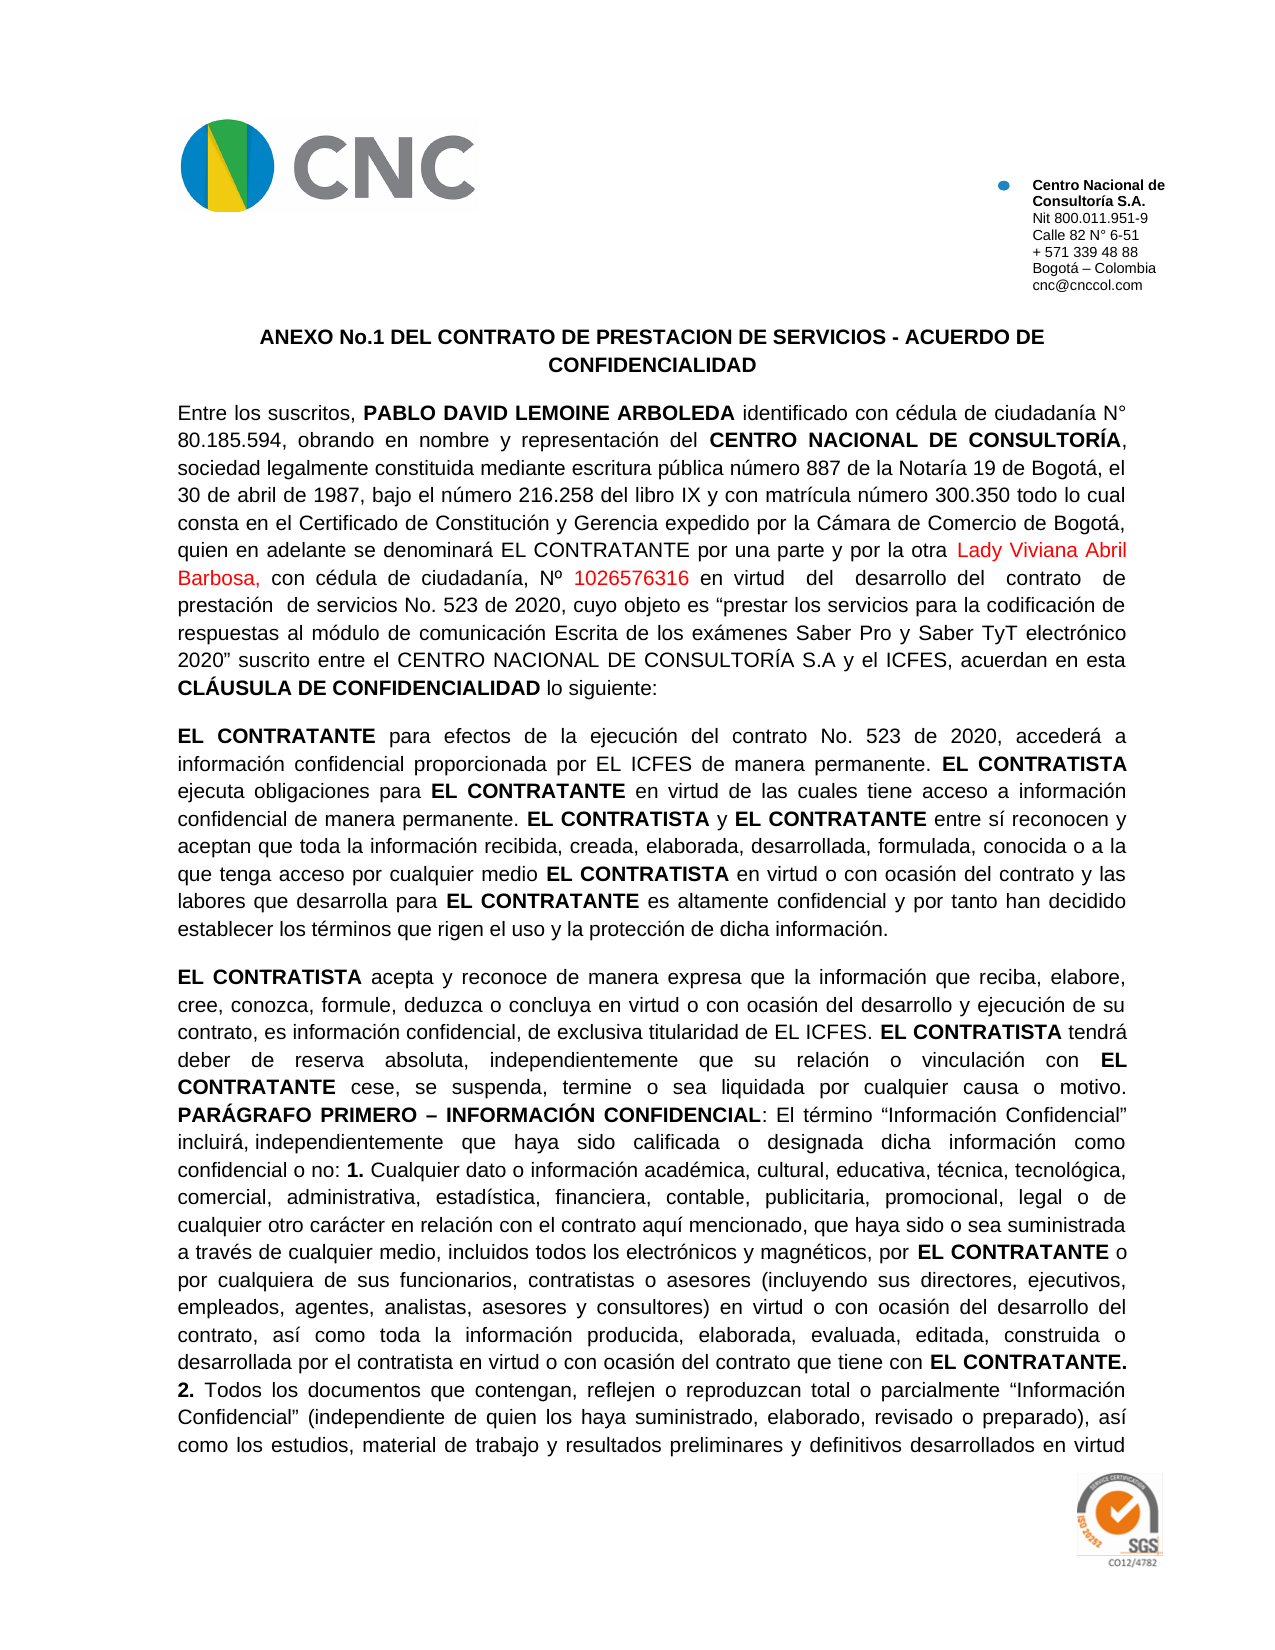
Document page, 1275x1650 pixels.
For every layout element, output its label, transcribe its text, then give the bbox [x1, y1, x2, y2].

text ANEXO No.1 DEL CONTRATO DE PRESTACION DE SERVICIOS - ACUERDO DE CONFIDENCIALIDAD [177, 325, 1127, 376]
text EL CONTRATANTE para efectos de la ejecución del contrato No. 523 de 2020, accederá a información confidencial proporcionada por EL ICFES de manera permanente. EL CONTRATISTA ejecuta obligaciones para EL CONTRATANTE en virtud de las cuales tiene acceso a información confidencial de manera permanente. EL CONTRATISTA y EL CONTRATANTE entre sí reconocen y aceptan que toda la información recibida, creada, elaborada, desarrollada, formulada, conocida o a la que tenga acceso por cualquier medio EL CONTRATISTA en virtud o con ocasión del contrato y las labores que desarrolla para EL CONTRATANTE es altamente confidencial y por tanto han decidido establecer los términos que rigen el uso y la protección de dicha información. [177, 724, 1127, 941]
picture [177, 117, 478, 211]
picture [1076, 1472, 1164, 1570]
text Entre los suscritos, PABLO DAVID LEMOINE ARBOLEDA identificado con cédula de ciudadanía N° 80.185.594, obrando en nombre y representación del CENTRO NACIONAL DE CONSULTORÍA, sociedad legalmente constituida mediante escritura pública número 887 de la Notaría 19 de Bogotá, el 30 de abril de 1987, bajo el número 216.258 del libro IX y con matrícula número 300.350 todo lo cual consta en el Certificado de Constitución y Gerencia expedido por la Cámara de Comercio de Bogotá, quien en adelante se denominará EL CONTRATANTE por una parte y por la otra Lady Viviana Abril Barbosa, con cédula de ciudadanía, Nº 1026576316 en virtud del desarrollo del contrato de prestación de servicios No. 523 de 2020, cuyo objeto es “prestar los servicios para la codificación de respuestas al módulo de comunicación Escrita de los exámenes Saber Pro y Saber TyT electrónico 2020” suscrito entre el CENTRO NACIONAL DE CONSULTORÍA S.A y el ICFES, acuerdan en esta CLÁUSULA DE CONFIDENCIALIDAD lo siguiente: [177, 401, 1127, 700]
